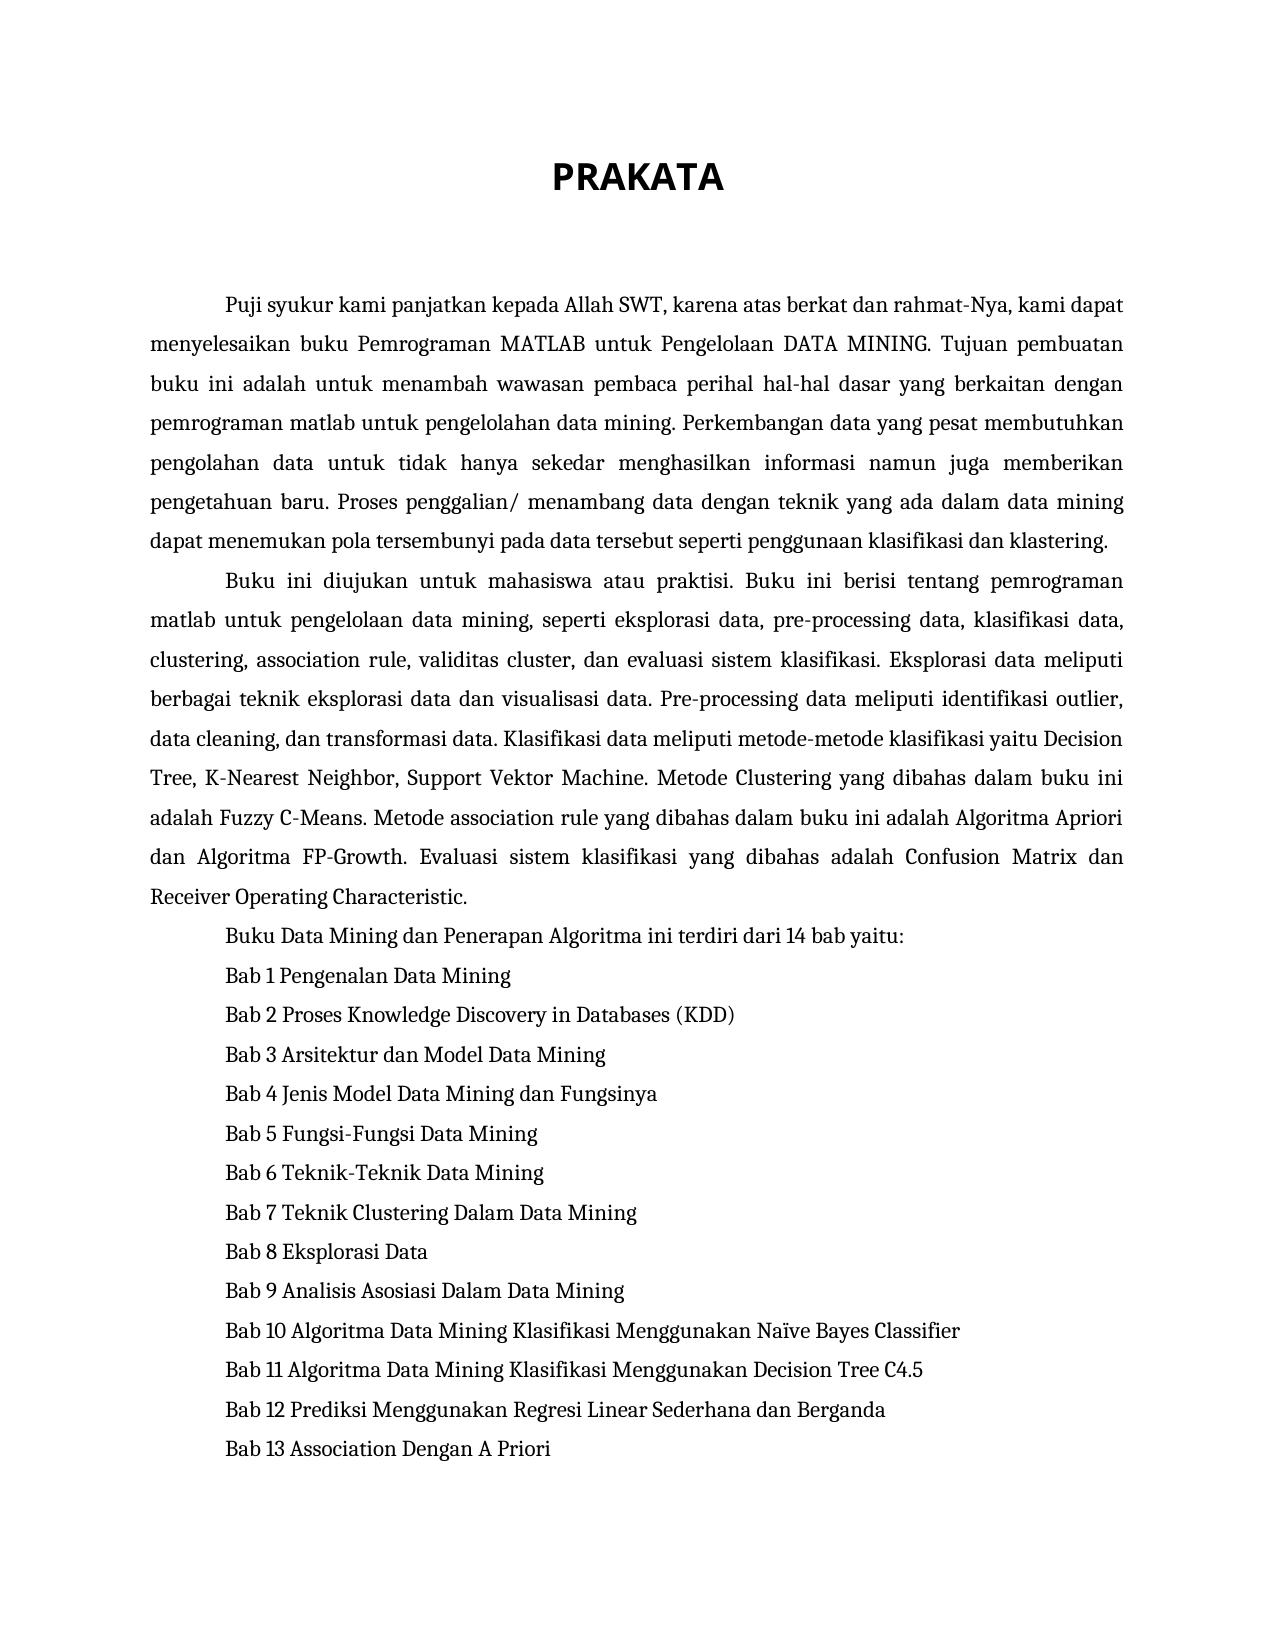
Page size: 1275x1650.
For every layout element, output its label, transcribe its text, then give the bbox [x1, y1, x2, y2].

text Bab 6 Teknik-Teknik Data Mining [150, 1160, 1125, 1186]
text Bab 9 Analisis Asosiasi Dalam Data Mining [150, 1278, 1125, 1305]
text Bab 8 Eksplorasi Data [150, 1239, 1125, 1265]
text Bab 13 Association Dengan A Priori [150, 1436, 1125, 1463]
text Bab 2 Proses Knowledge Discovery in Databases (KDD) [150, 1002, 1125, 1028]
text Bab 12 Prediksi Menggunakan Regresi Linear Sederhana dan Berganda [150, 1397, 1125, 1423]
subtitle PRAKATA [150, 150, 1125, 201]
text Buku Data Mining dan Penerapan Algoritma ini terdiri dari 14 bab yaitu: [150, 923, 1125, 949]
text Bab 1 Pengenalan Data Mining [150, 962, 1125, 989]
text Bab 4 Jenis Model Data Mining dan Fungsinya [150, 1081, 1125, 1107]
text Bab 3 Arsitektur dan Model Data Mining [150, 1041, 1125, 1068]
text Bab 5 Fungsi-Fungsi Data Mining [150, 1120, 1125, 1147]
text Puji syukur kami panjatkan kepada Allah SWT, karena atas berkat dan rahmat-Nya, kami dapat menyelesaikan buku Pemrograman MATLAB untuk Pengelolaan DATA MINING. Tujuan pembuatan buku ini adalah untuk menambah wawasan pembaca perihal hal-hal dasar yang berkaitan dengan pemrograman matlab untuk pengelolahan data mining. Perkembangan data yang pesat membutuhkan pengolahan data untuk tidak hanya sekedar menghasilkan informasi namun juga memberikan pengetahuan baru. Proses penggalian/ menambang data dengan teknik yang ada dalam data mining dapat menemukan pola tersembunyi pada data tersebut seperti penggunaan klasifikasi dan klastering. [150, 291, 1125, 554]
text Buku ini diujukan untuk mahasiswa atau praktisi. Buku ini berisi tentang pemrograman matlab untuk pengelolaan data mining, seperti eksplorasi data, pre-processing data, klasifikasi data, clustering, association rule, validitas cluster, dan evaluasi sistem klasifikasi. Eksplorasi data meliputi berbagai teknik eksplorasi data dan visualisasi data. Pre-processing data meliputi identifikasi outlier, data cleaning, dan transformasi data. Klasifikasi data meliputi metode-metode klasifikasi yaitu Decision Tree, K-Nearest Neighbor, Support Vektor Machine. Metode Clustering yang dibahas dalam buku ini adalah Fuzzy C-Means. Metode association rule yang dibahas dalam buku ini adalah Algoritma Apriori dan Algoritma FP-Growth. Evaluasi sistem klasifikasi yang dibahas adalah Confusion Matrix dan Receiver Operating Characteristic. [150, 568, 1125, 910]
text Bab 10 Algoritma Data Mining Klasifikasi Menggunakan Naïve Bayes Classifier [150, 1318, 1125, 1344]
text Bab 7 Teknik Clustering Dalam Data Mining [150, 1199, 1125, 1226]
text Bab 11 Algoritma Data Mining Klasifikasi Menggunakan Decision Tree C4.5 [150, 1357, 1125, 1384]
